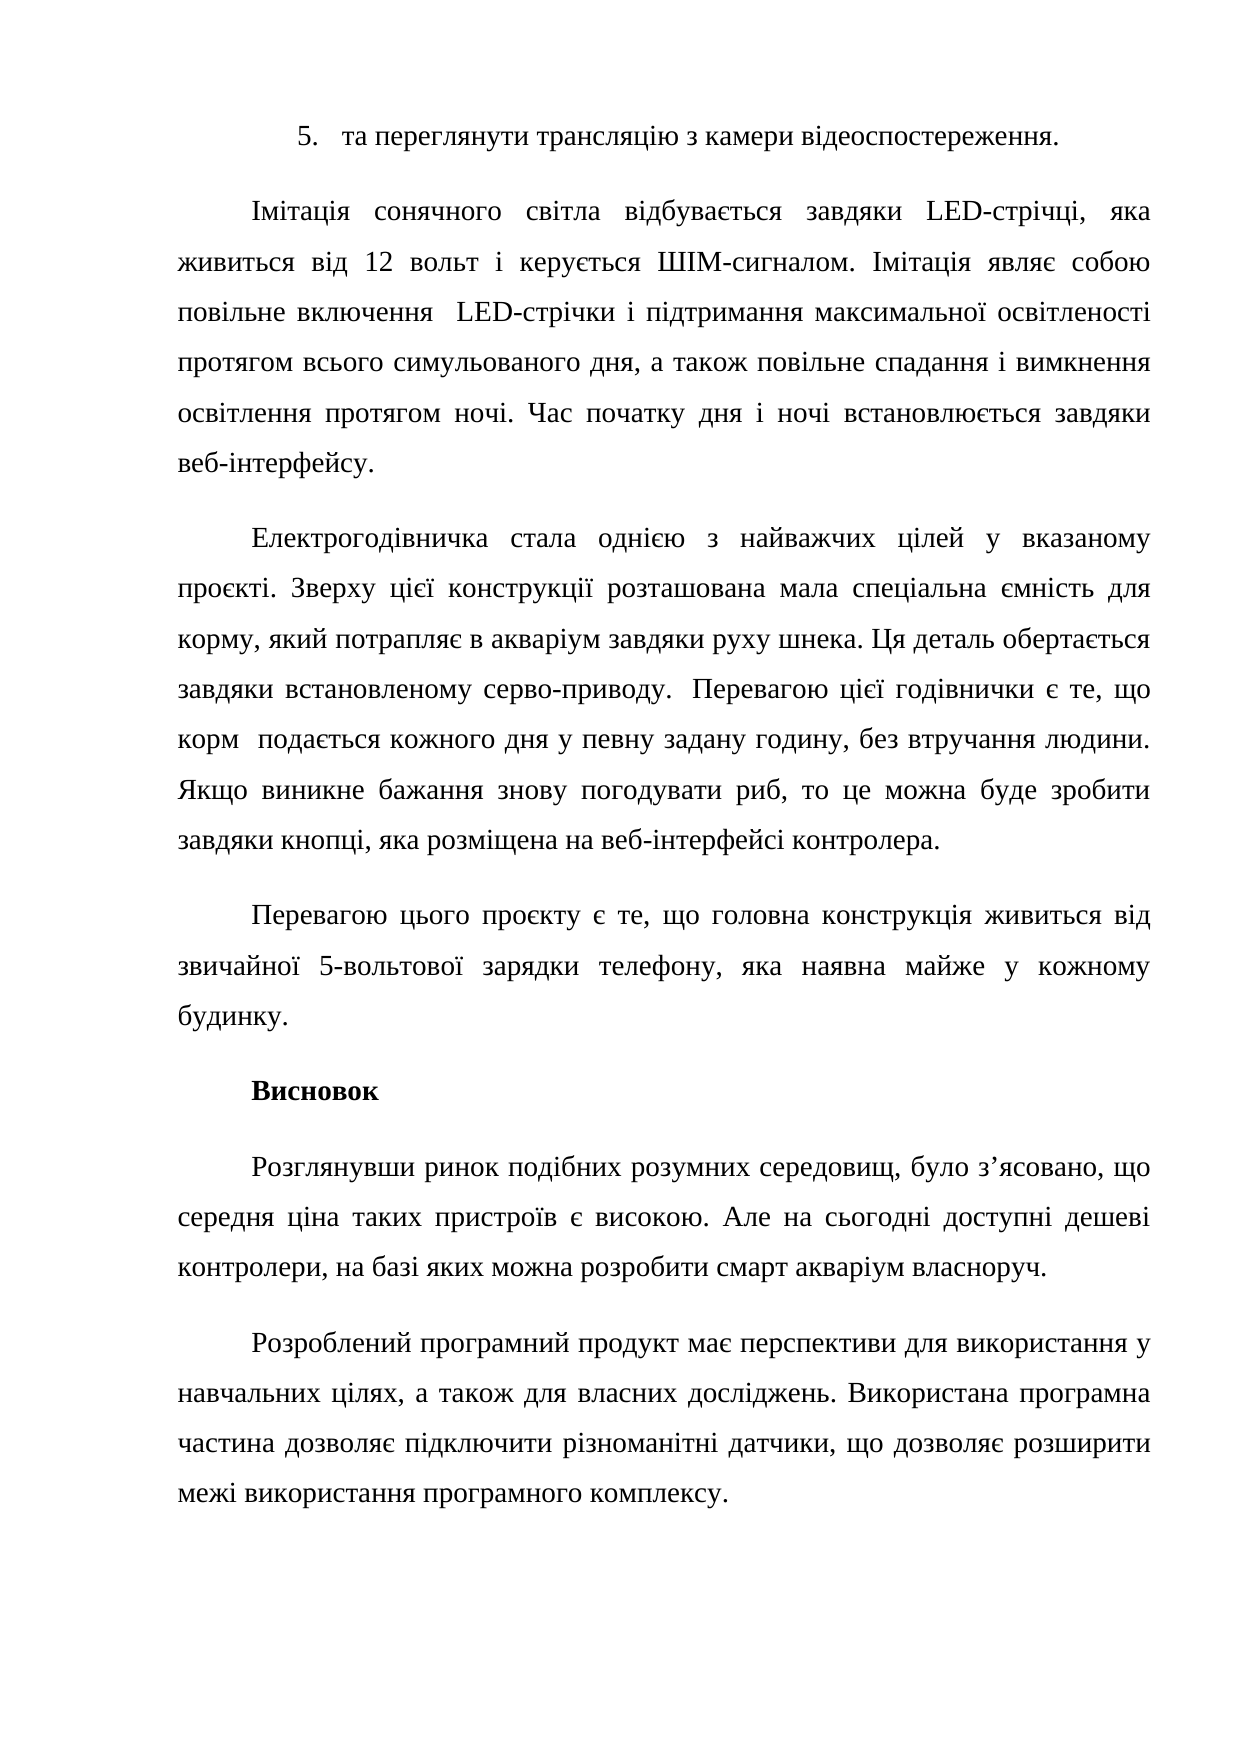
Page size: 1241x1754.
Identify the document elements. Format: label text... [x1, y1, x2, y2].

list та переглянути трансляцію з камери відеоспостереження. [297, 118, 1152, 152]
text Імітація сонячного світла відбувається завдяки LED-стрічці, яка живиться від 12 вольт і керується ШІМ-сигналом. Імітація являє собою повільне включення LED-стрічки і підтримання максимальної освітленості протягом всього симульованого дня, а також повільне спадання і вимкнення освітлення протягом ночі. Час початку дня і ночі встановлюється завдяки веб-інтерфейсу. [177, 193, 1152, 478]
text Розглянувши ринок подібних розумних середовищ, було з’ясовано, що середня ціна таких пристроїв є високою. Але на сьогодні доступні дешеві контролери, на базі яких можна розробити смарт акваріум власноруч. [177, 1149, 1152, 1283]
text Розроблений програмний продукт має перспективи для використання у навчальних цілях, а також для власних досліджень. Використана програмна частина дозволяє підключити різноманітні датчики, що дозволяє розширити межі використання програмного комплексу. [177, 1325, 1152, 1509]
text Електрогодівничка стала однією з найважчих цілей у вказаному проєкті. Зверху цієї конструкції розташована мала спеціальна ємність для корму, який потрапляє в акваріум завдяки руху шнека. Ця деталь обертається завдяки встановленому серво-приводу. Перевагою цієї годівнички є те, що корм подається кожного дня у певну задану годину, без втручання людини. Якщо виникне бажання знову погодувати риб, то це можна буде зробити завдяки кнопці, яка розміщена на веб-інтерфейсі контролера. [177, 520, 1152, 856]
text Перевагою цього проєкту є те, що головна конструкція живиться від звичайної 5-вольтової зарядки телефону, яка наявна майже у кожному будинку. [177, 897, 1152, 1032]
text Висновок [177, 1073, 1152, 1107]
